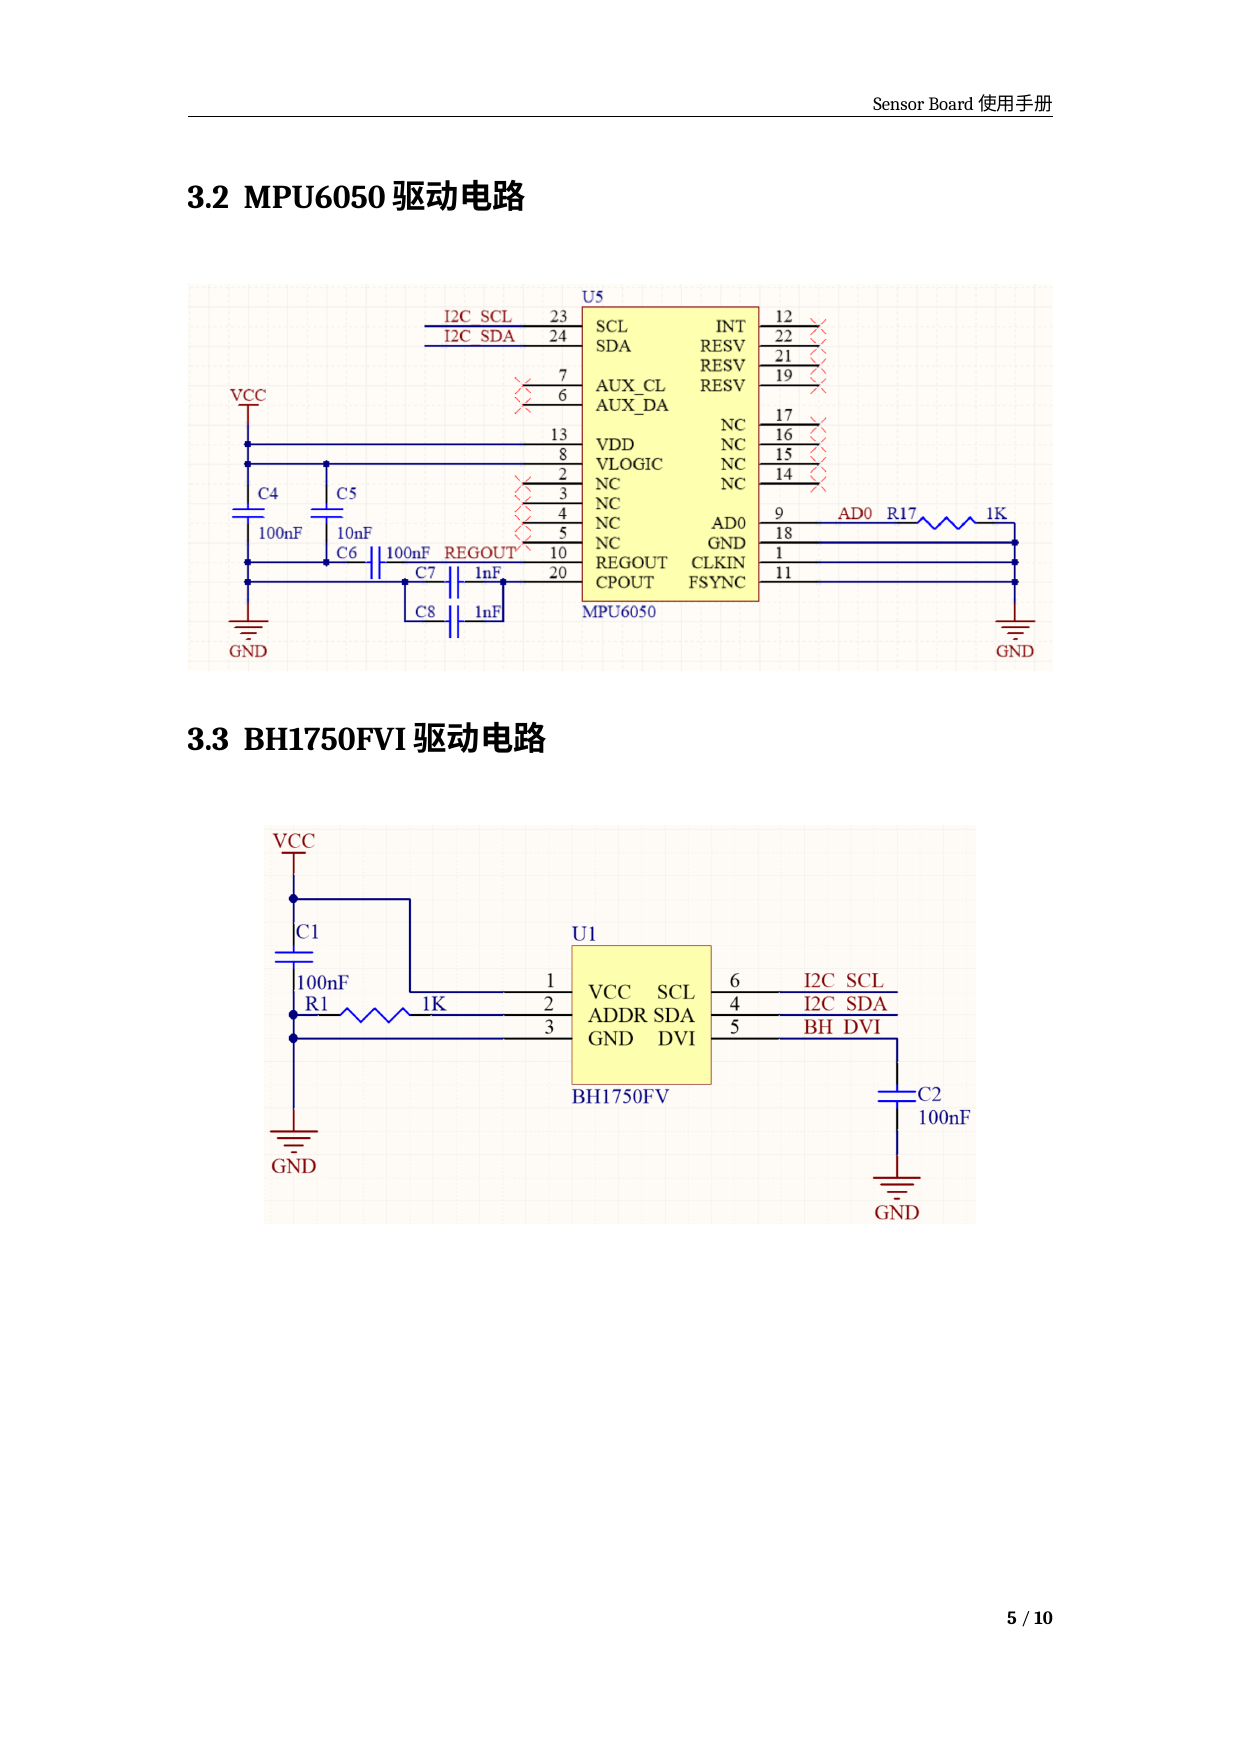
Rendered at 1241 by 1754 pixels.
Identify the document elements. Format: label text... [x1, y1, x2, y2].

picture [187, 284, 1053, 671]
subtitle 3.2 MPU6050驱动电路 [187, 162, 1053, 227]
subtitle 3.3 BH1750FVI驱动电路 [187, 703, 1053, 768]
picture [264, 825, 977, 1224]
